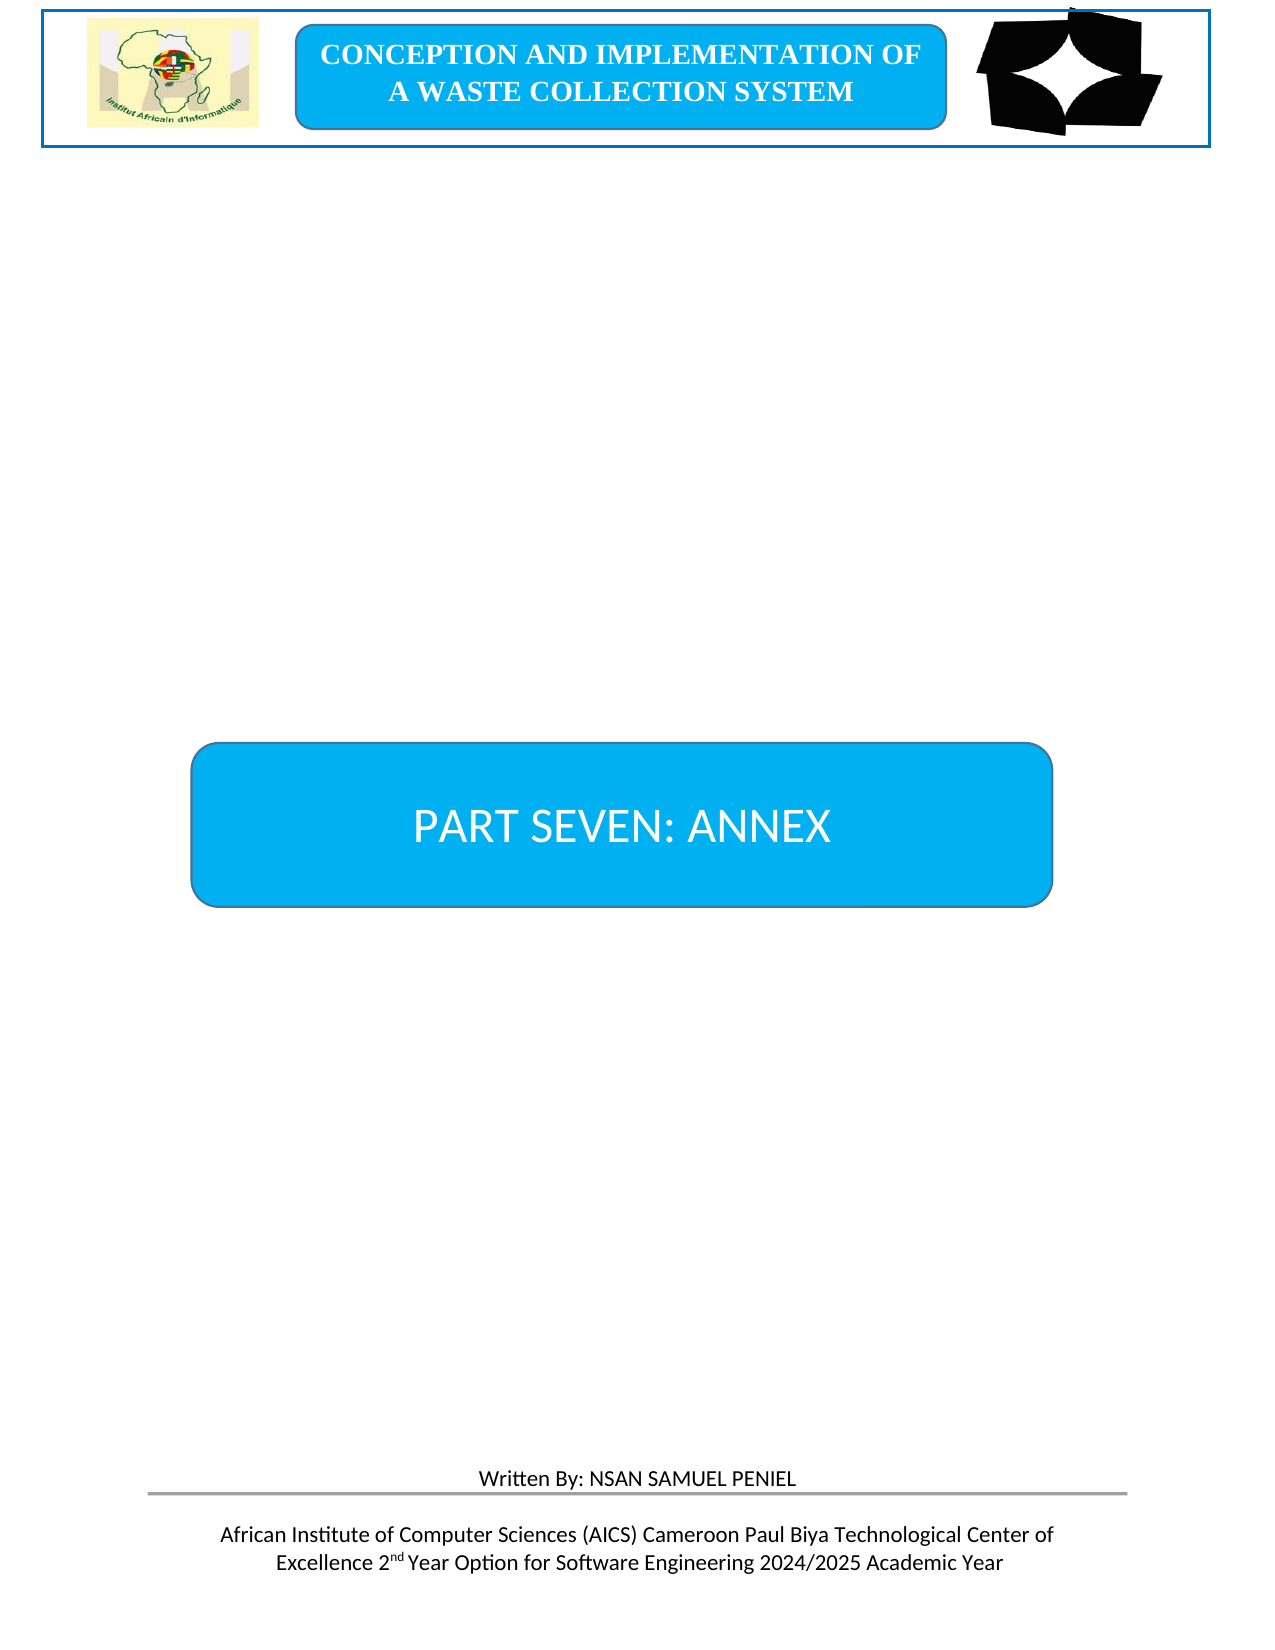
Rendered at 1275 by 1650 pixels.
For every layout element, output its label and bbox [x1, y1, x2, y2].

picture [87, 12, 259, 136]
picture [975, 12, 1163, 136]
